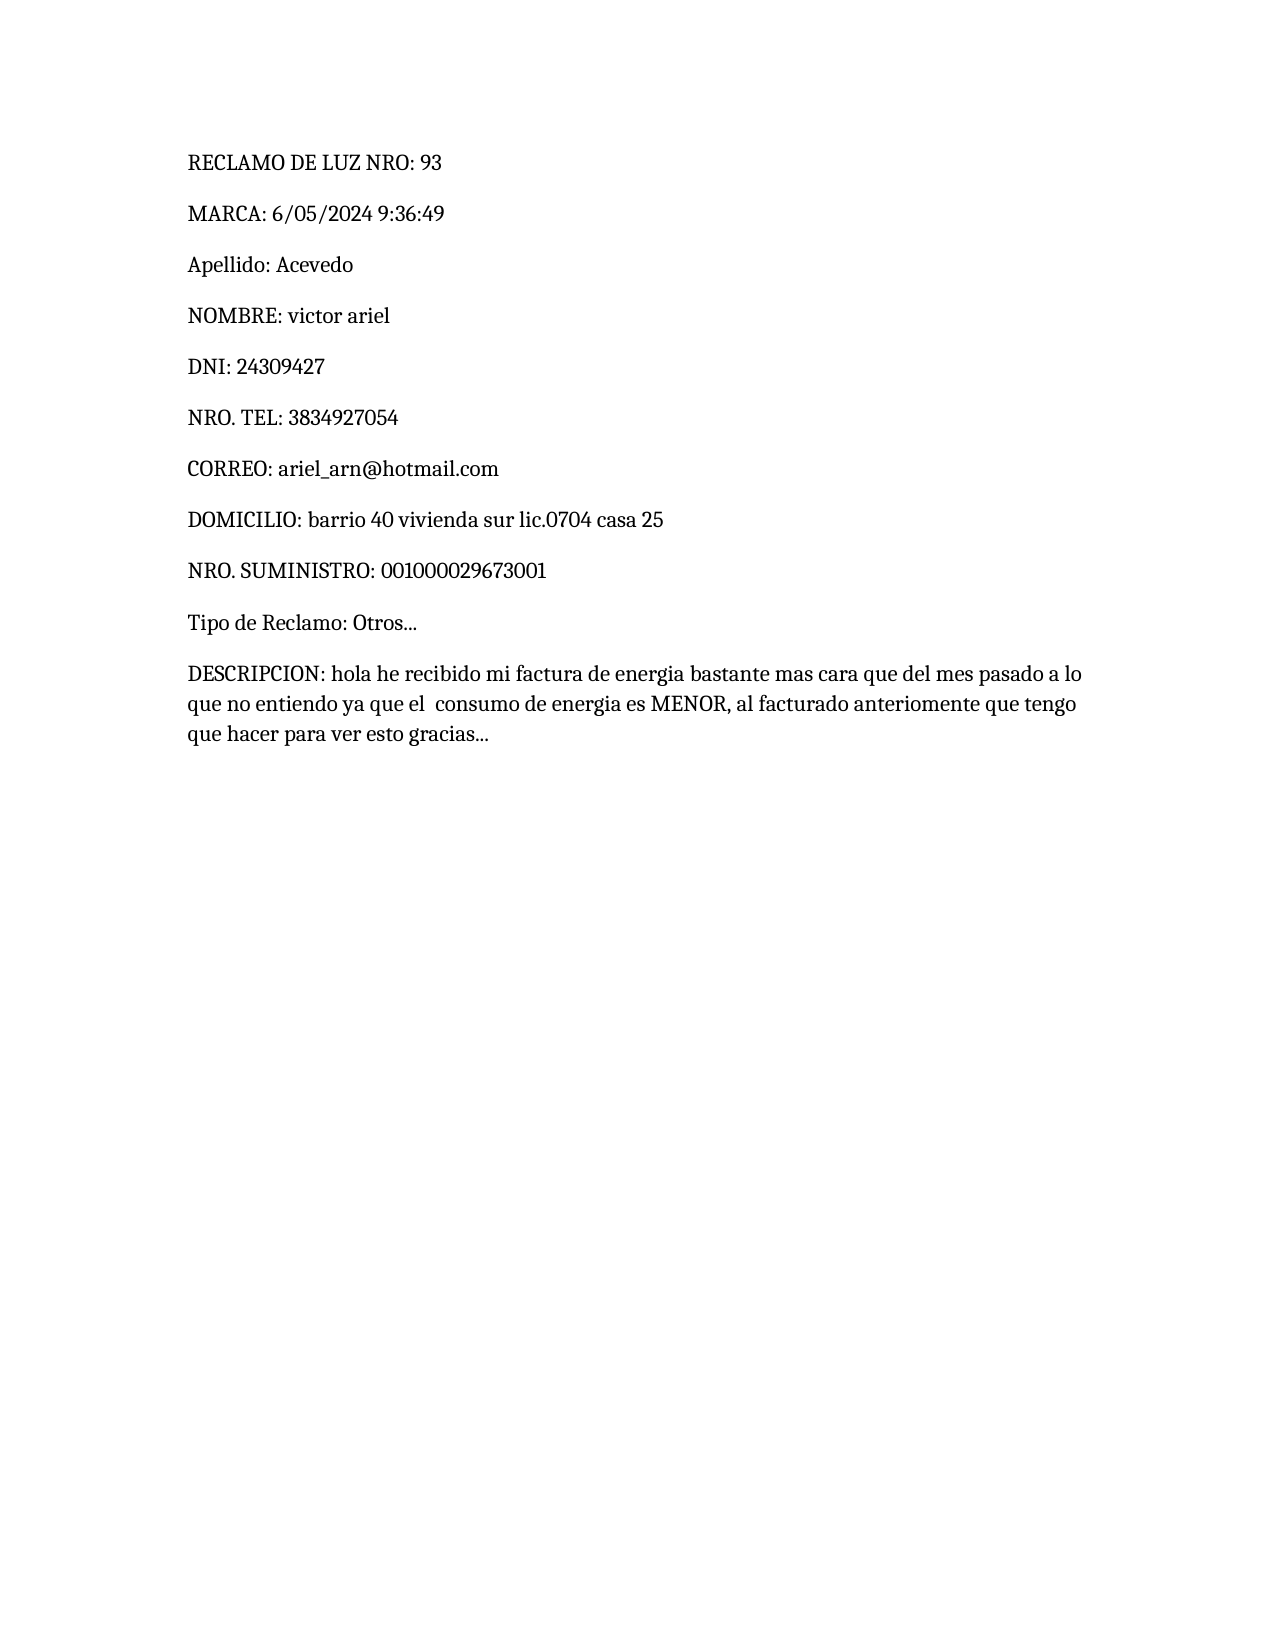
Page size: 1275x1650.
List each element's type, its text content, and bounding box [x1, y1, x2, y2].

text NOMBRE: victor ariel [187, 303, 1087, 329]
text NRO. SUMINISTRO: 001000029673001 [187, 558, 1087, 585]
text Tipo de Reclamo: Otros... [187, 609, 1087, 636]
text DNI: 24309427 [187, 354, 1087, 381]
text MARCA: 6/05/2024 9:36:49 [187, 201, 1087, 227]
text DESCRIPCION: hola he recibido mi factura de energia bastante mas cara que del mes pasado a lo que no entiendo ya que el consumo de energia es MENOR, al facturado anteriomente que tengo que hacer para ver esto gracias... [187, 660, 1087, 747]
text DOMICILIO: barrio 40 vivienda sur lic.0704 casa 25 [187, 507, 1087, 534]
text Apellido: Acevedo [187, 252, 1087, 278]
text RECLAMO DE LUZ NRO: 93 [187, 150, 1087, 176]
text CORREO: ariel_arn@hotmail.com [187, 456, 1087, 483]
text NRO. TEL: 3834927054 [187, 405, 1087, 432]
